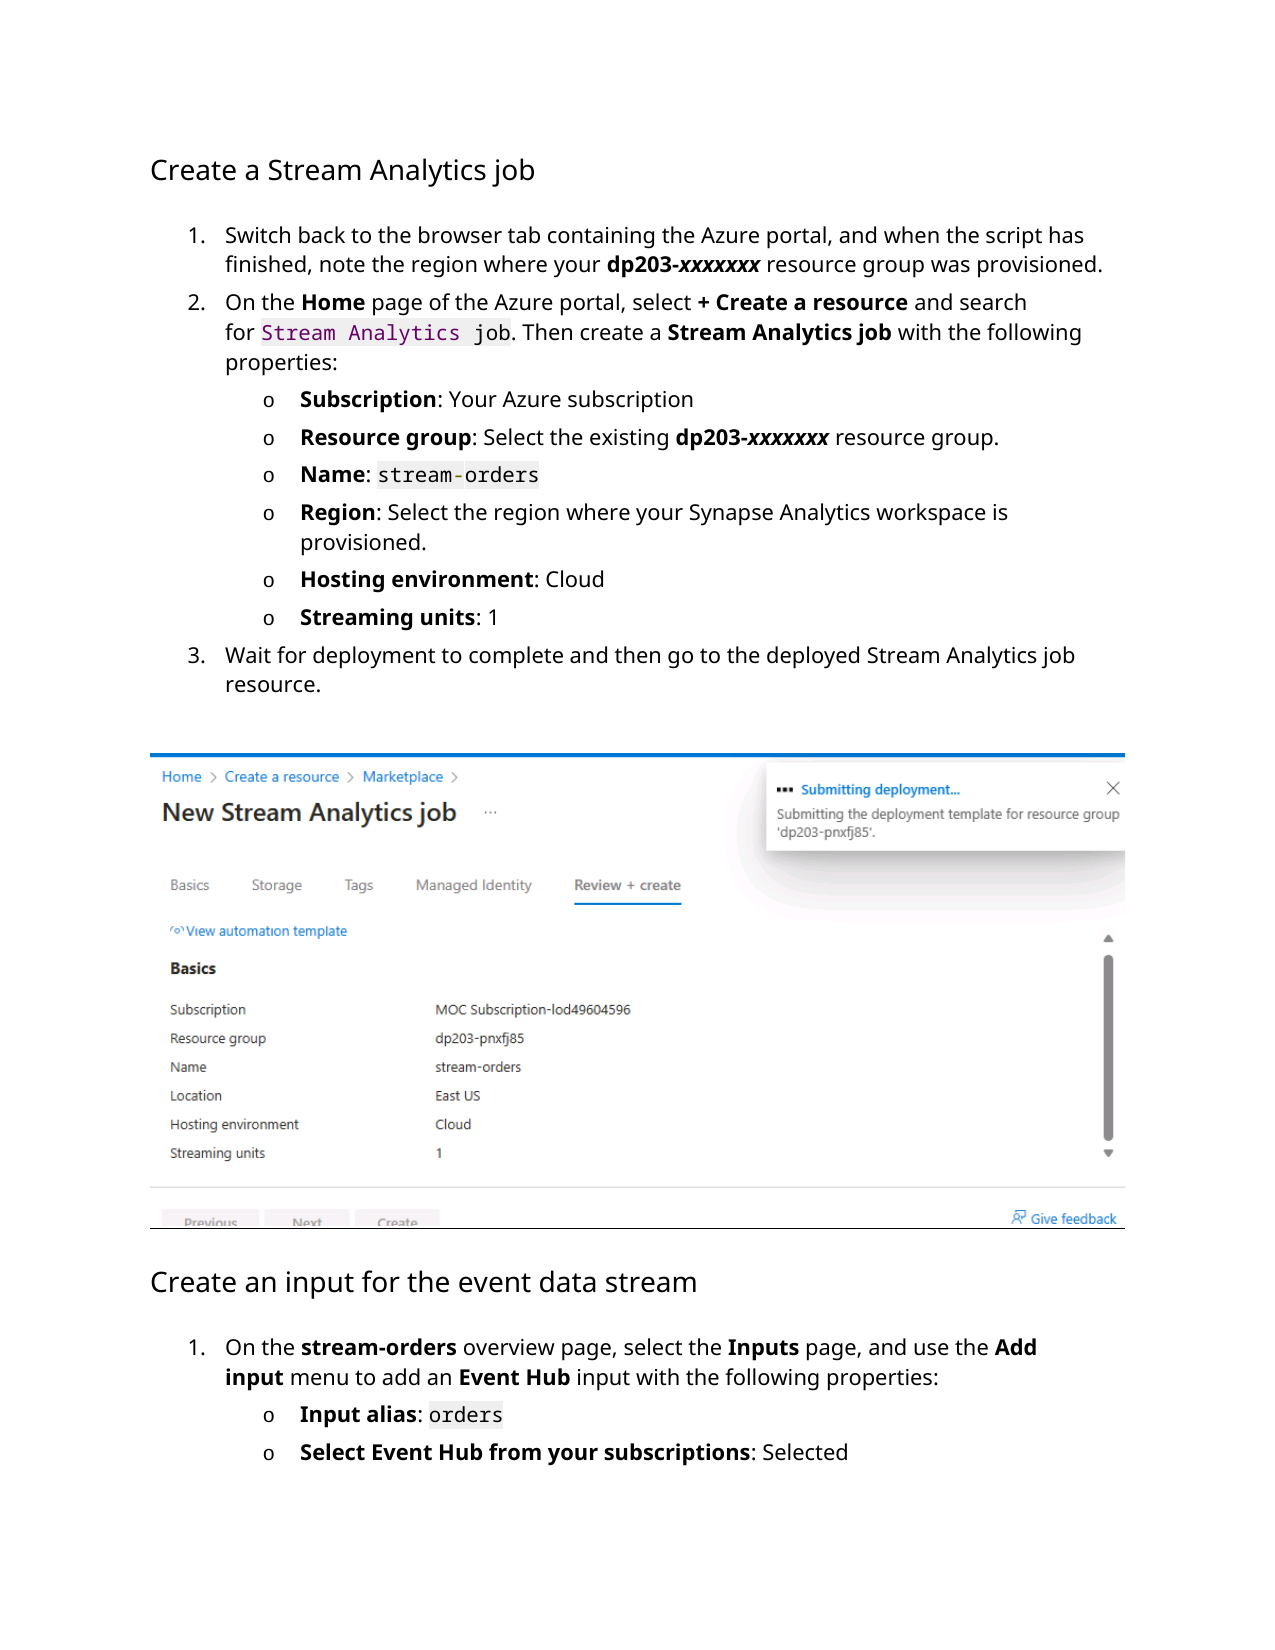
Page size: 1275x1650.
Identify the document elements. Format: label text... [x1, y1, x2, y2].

list Subscription: Your Azure subscription [262, 384, 1125, 414]
list Hosting environment: Cloud [262, 564, 1125, 594]
list Switch back to the browser tab containing the Azure portal, and when the script has finished, note the region where your dp203-xxxxxxx resource group was provisioned. [187, 219, 1125, 279]
list Resource group: Select the existing dp203-xxxxxxx resource group. [262, 422, 1125, 452]
list On the stream-orders overview page, select the Inputs page, and use the Add input menu to add an Event Hub input with the following properties: [187, 1332, 1125, 1392]
text Create an input for the event data stream [150, 1262, 1125, 1301]
list Input alias: orders [262, 1399, 1125, 1429]
list Wait for deployment to complete and then go to the deployed Stream Analytics job resource. [187, 639, 1125, 699]
list Name: stream-orders [262, 459, 1125, 489]
list Streaming units: 1 [262, 602, 1125, 632]
list Select Event Hub from your subscriptions: Selected [262, 1437, 1125, 1467]
list Region: Select the region where your Synapse Analytics workspace is provisioned. [262, 497, 1125, 557]
picture [150, 753, 1125, 1226]
list On the Home page of the Azure portal, select + Create a resource and search for Stream Analytics job. Then create a Stream Analytics job with the following properties: [187, 287, 1125, 376]
text Create a Stream Analytics job [150, 150, 1125, 188]
